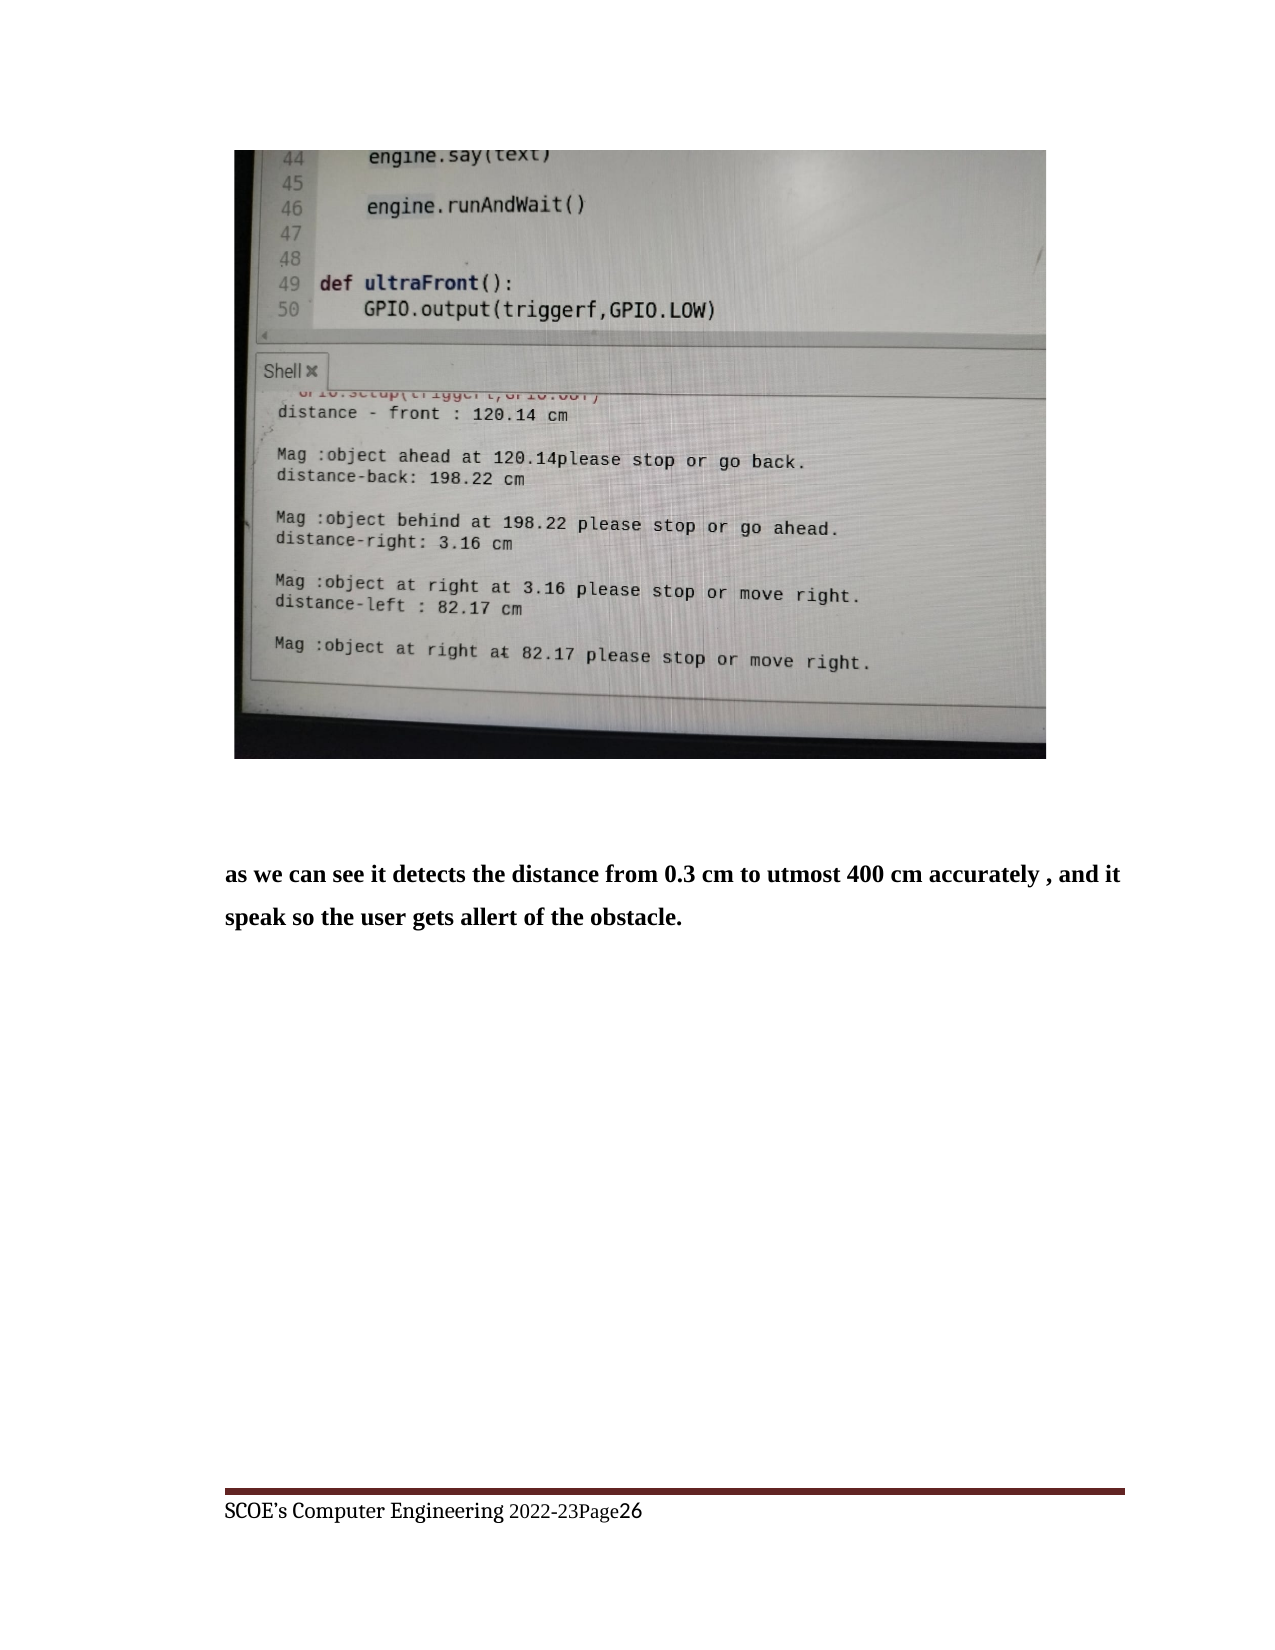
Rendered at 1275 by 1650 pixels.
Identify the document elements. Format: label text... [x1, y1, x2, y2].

text as we can see it detects the distance from 0.3 cm to utmost 400 cm accurately , and it speak so the user gets allert of the obstacle. [225, 859, 1125, 931]
picture [234, 150, 1047, 759]
